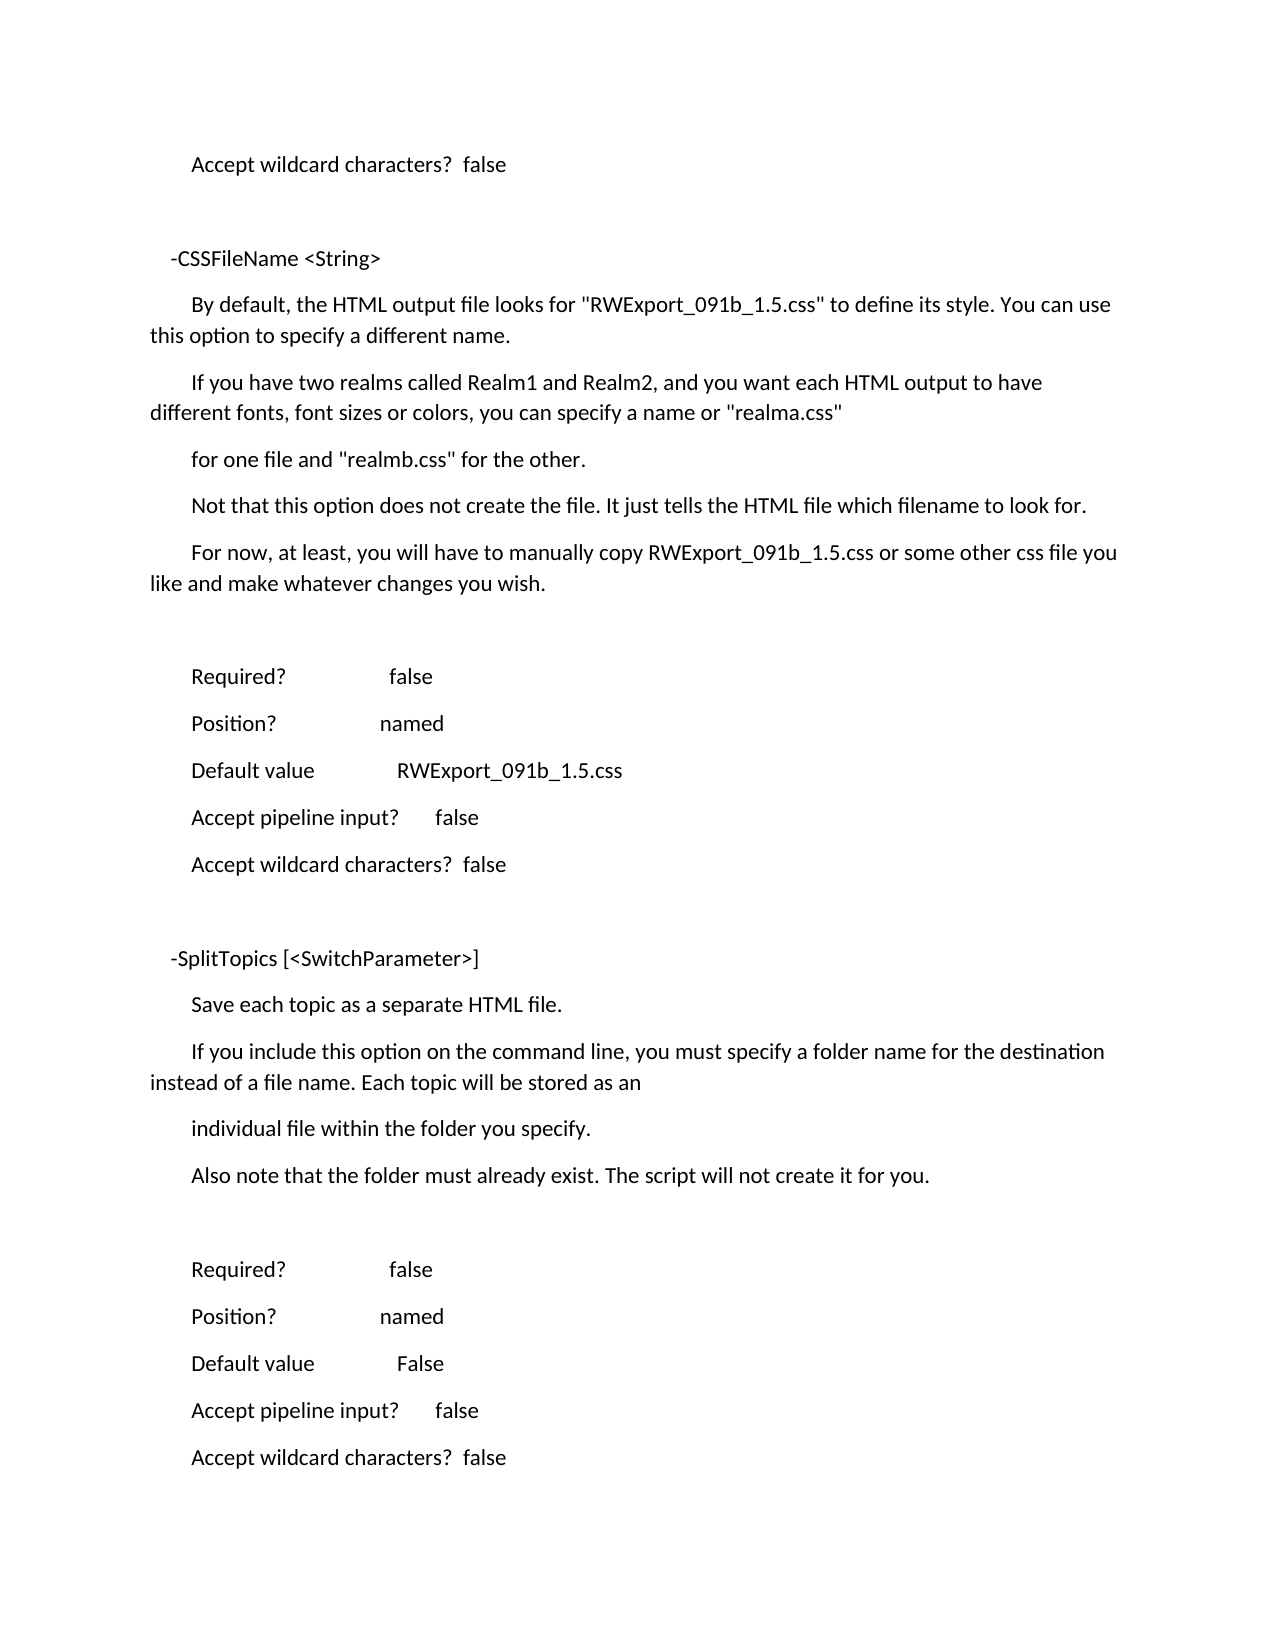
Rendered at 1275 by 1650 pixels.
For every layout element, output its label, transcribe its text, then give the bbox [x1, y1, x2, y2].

text Required? false [150, 1255, 1125, 1283]
text for one file and "realmb.css" for the other. [150, 445, 1125, 473]
text -CSSFileName <String> [150, 244, 1125, 272]
text Position? named [150, 709, 1125, 737]
text Accept pipeline input? false [150, 1396, 1125, 1424]
text Also note that the folder must already exist. The script will not create it for you. [150, 1161, 1125, 1189]
text Default value False [150, 1349, 1125, 1377]
text By default, the HTML output file looks for "RWExport_091b_1.5.css" to define its style. You can use this option to specify a different name. [150, 291, 1125, 349]
text If you include this option on the command line, you must specify a folder name for the destination instead of a file name. Each topic will be stored as an [150, 1037, 1125, 1096]
text individual file within the folder you specify. [150, 1114, 1125, 1143]
text Save each topic as a separate HTML file. [150, 991, 1125, 1019]
text Default value RWExport_091b_1.5.css [150, 756, 1125, 784]
text Accept wildcard characters? false [150, 150, 1125, 178]
text If you have two realms called Realm1 and Realm2, and you want each HTML output to have different fonts, font sizes or colors, you can specify a name or "realma.css" [150, 368, 1125, 426]
text Accept wildcard characters? false [150, 1443, 1125, 1471]
text For now, at least, you will have to manually copy RWExport_091b_1.5.css or some other css file you like and make whatever changes you wish. [150, 538, 1125, 597]
text Accept pipeline input? false [150, 803, 1125, 831]
text Accept wildcard characters? false [150, 850, 1125, 878]
text Position? named [150, 1302, 1125, 1330]
text Not that this option does not create the file. It just tells the HTML file which filename to look for. [150, 492, 1125, 520]
text -SplitTopics [<SwitchParameter>] [150, 944, 1125, 972]
text Required? false [150, 662, 1125, 691]
